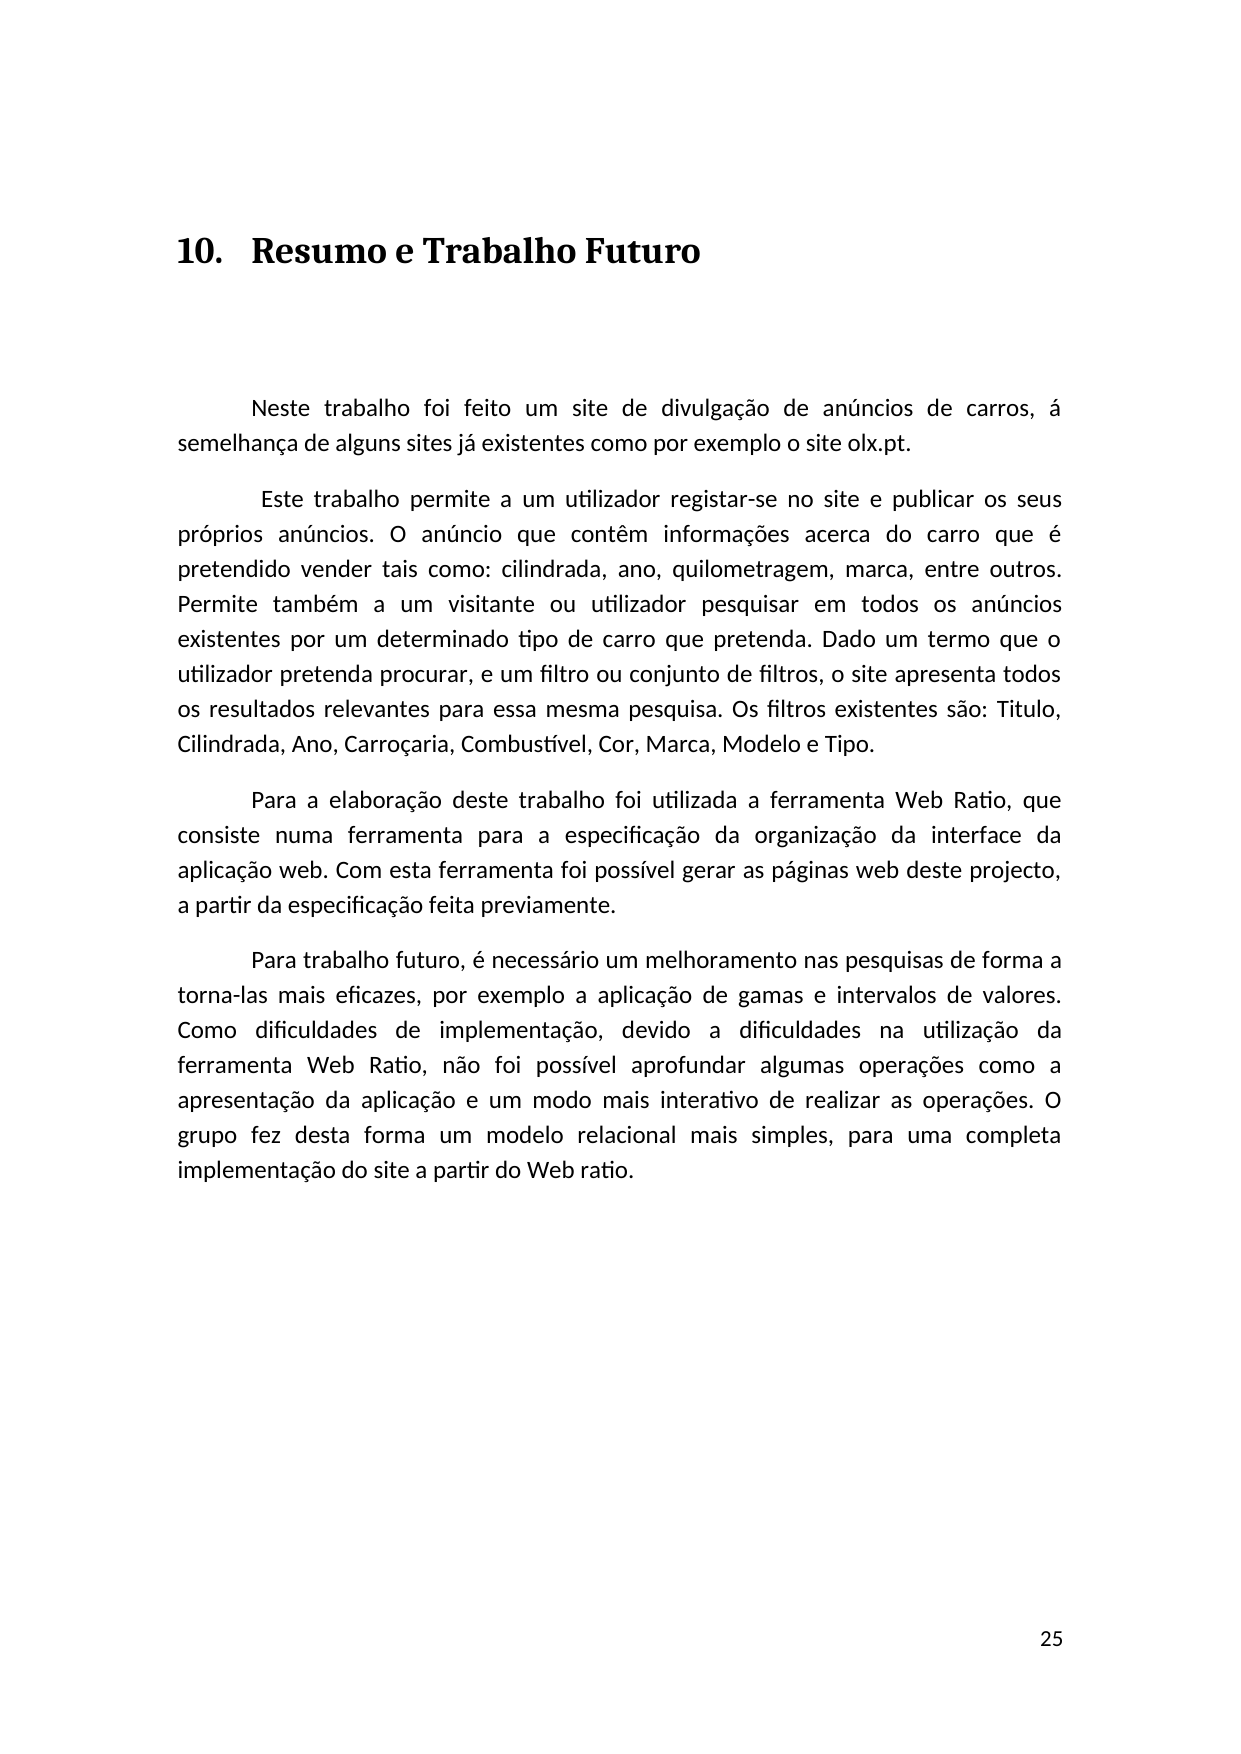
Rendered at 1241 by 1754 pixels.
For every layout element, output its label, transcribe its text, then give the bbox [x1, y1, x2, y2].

text Neste trabalho foi feito um site de divulgação de anúncios de carros, á semelhança de alguns sites já existentes como por exemplo o site olx.pt. [177, 392, 1063, 458]
text Para trabalho futuro, é necessário um melhoramento nas pesquisas de forma a torna-las mais eficazes, por exemplo a aplicação de gamas e intervalos de valores. Como dificuldades de implementação, devido a dificuldades na utilização da ferramenta Web Ratio, não foi possível aprofundar algumas operações como a apresentação da aplicação e um modo mais interativo de realizar as operações. O grupo fez desta forma um modelo relacional mais simples, para uma completa implementação do site a partir do Web ratio. [177, 944, 1063, 1185]
text Para a elaboração deste trabalho foi utilizada a ferramenta Web Ratio, que consiste numa ferramenta para a especificação da organização da interface da aplicação web. Com esta ferramenta foi possível gerar as páginas web deste projecto, a partir da especificação feita previamente. [177, 784, 1063, 919]
text Este trabalho permite a um utilizador registar-se no site e publicar os seus próprios anúncios. O anúncio que contêm informações acerca do carro que é pretendido vender tais como: cilindrada, ano, quilometragem, marca, entre outros. Permite também a um visitante ou utilizador pesquisar em todos os anúncios existentes por um determinado tipo de carro que pretenda. Dado um termo que o utilizador pretenda procurar, e um filtro ou conjunto de filtros, o site apresenta todos os resultados relevantes para essa mesma pesquisa. Os filtros existentes são: Titulo, Cilindrada, Ano, Carroçaria, Combustível, Cor, Marca, Modelo e Tipo. [177, 483, 1063, 758]
text Resumo e Trabalho Futuro [177, 230, 1063, 273]
